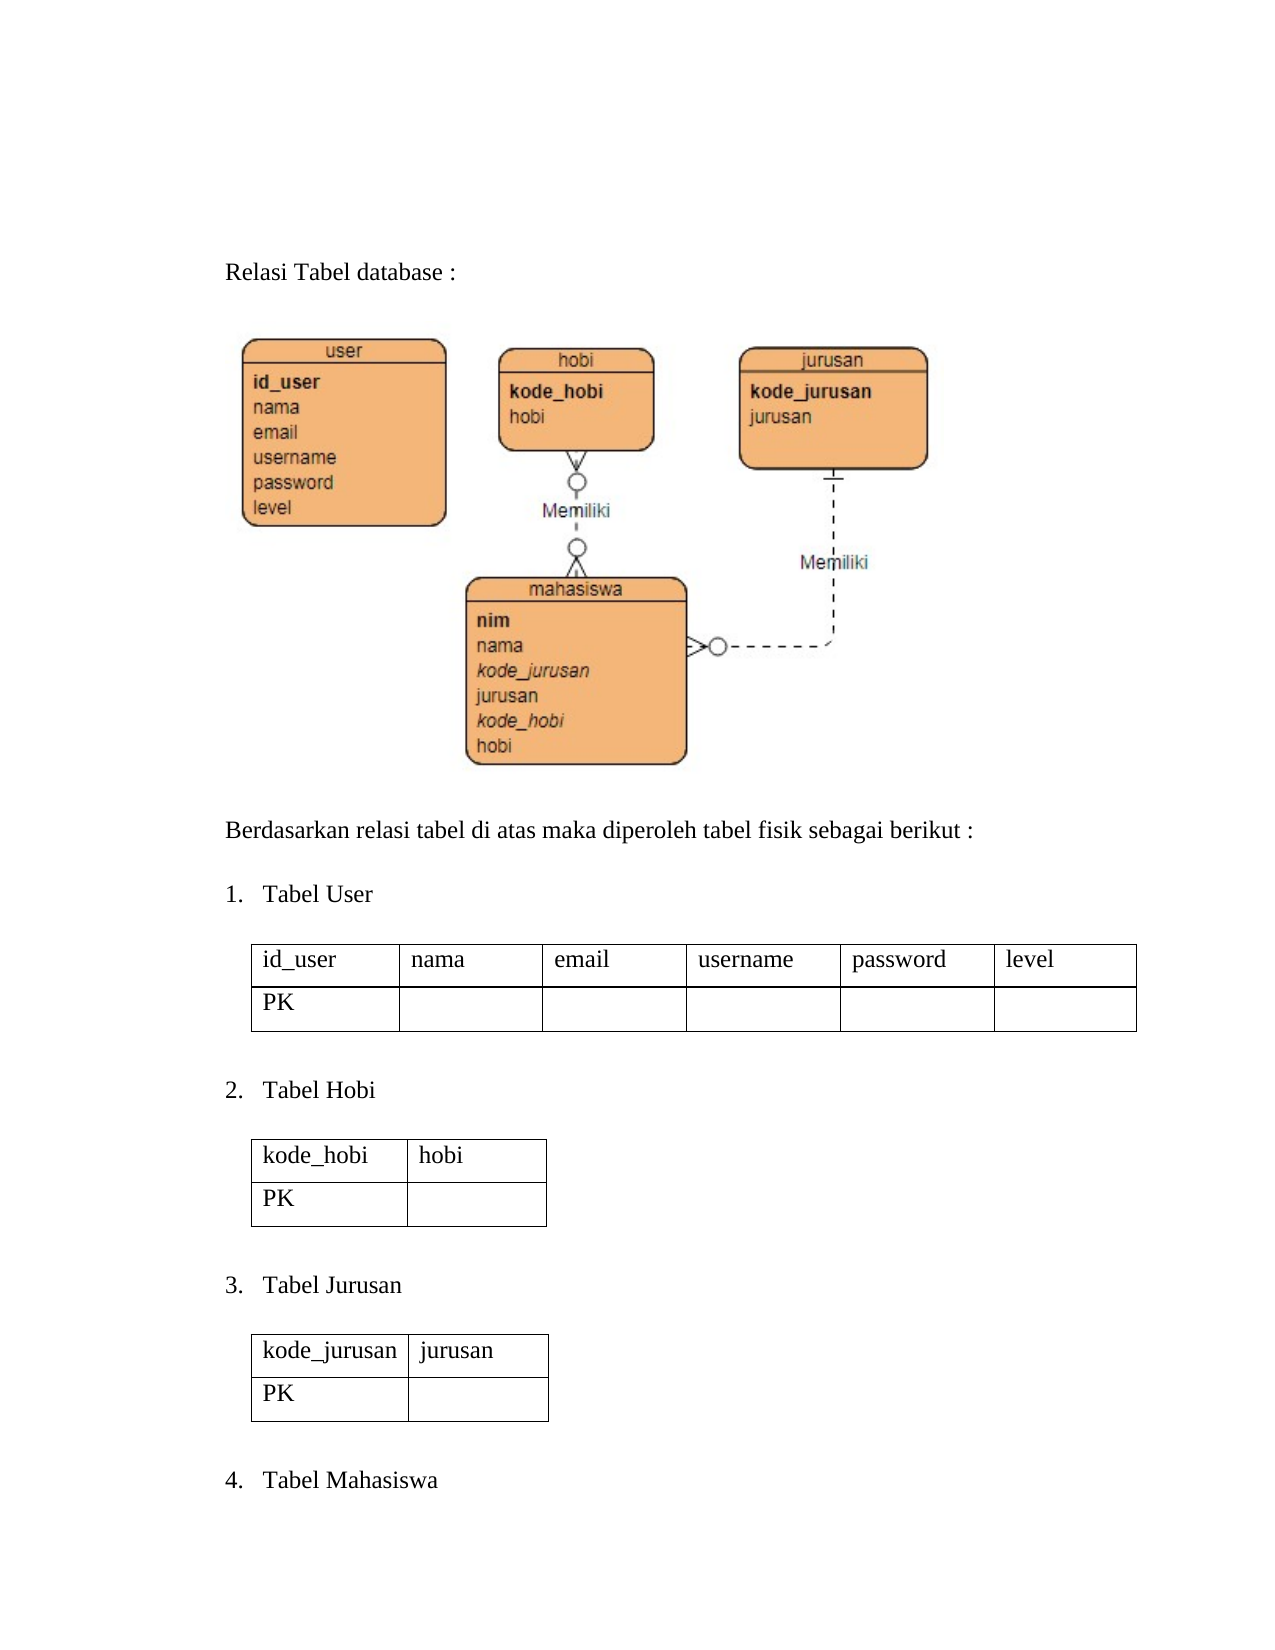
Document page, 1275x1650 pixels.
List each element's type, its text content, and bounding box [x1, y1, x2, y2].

table_cell PK [252, 1378, 408, 1421]
table_cell PK [252, 988, 399, 1031]
table_cell PK [252, 1183, 407, 1226]
table_header hobi [408, 1140, 546, 1182]
table_cell [408, 1183, 546, 1226]
table_header jurusan [409, 1335, 548, 1377]
table_header username [687, 945, 840, 986]
table_header id_user [252, 945, 399, 986]
table_header level [995, 945, 1136, 986]
table_cell [687, 988, 840, 1031]
table_header kode_jurusan [252, 1335, 408, 1377]
table_header password [841, 945, 994, 986]
text Relasi Tabel database : [150, 257, 1125, 286]
table_header kode_hobi [252, 1140, 407, 1182]
text Berdasarkan relasi tabel di atas maka diperoleh tabel fisik sebagai berikut : [150, 816, 1125, 844]
list Tabel Hobi [225, 1075, 1125, 1103]
table_cell [841, 988, 994, 1031]
list Tabel Jurusan [225, 1270, 1125, 1298]
table_cell [543, 988, 686, 1031]
table_cell [409, 1378, 548, 1421]
table_header nama [400, 945, 542, 986]
list Tabel Mahasiswa [225, 1465, 1125, 1494]
table_cell [400, 988, 542, 1031]
picture [225, 321, 944, 781]
list Tabel User [225, 879, 1125, 908]
table_header email [543, 945, 686, 986]
table_cell [995, 988, 1136, 1031]
